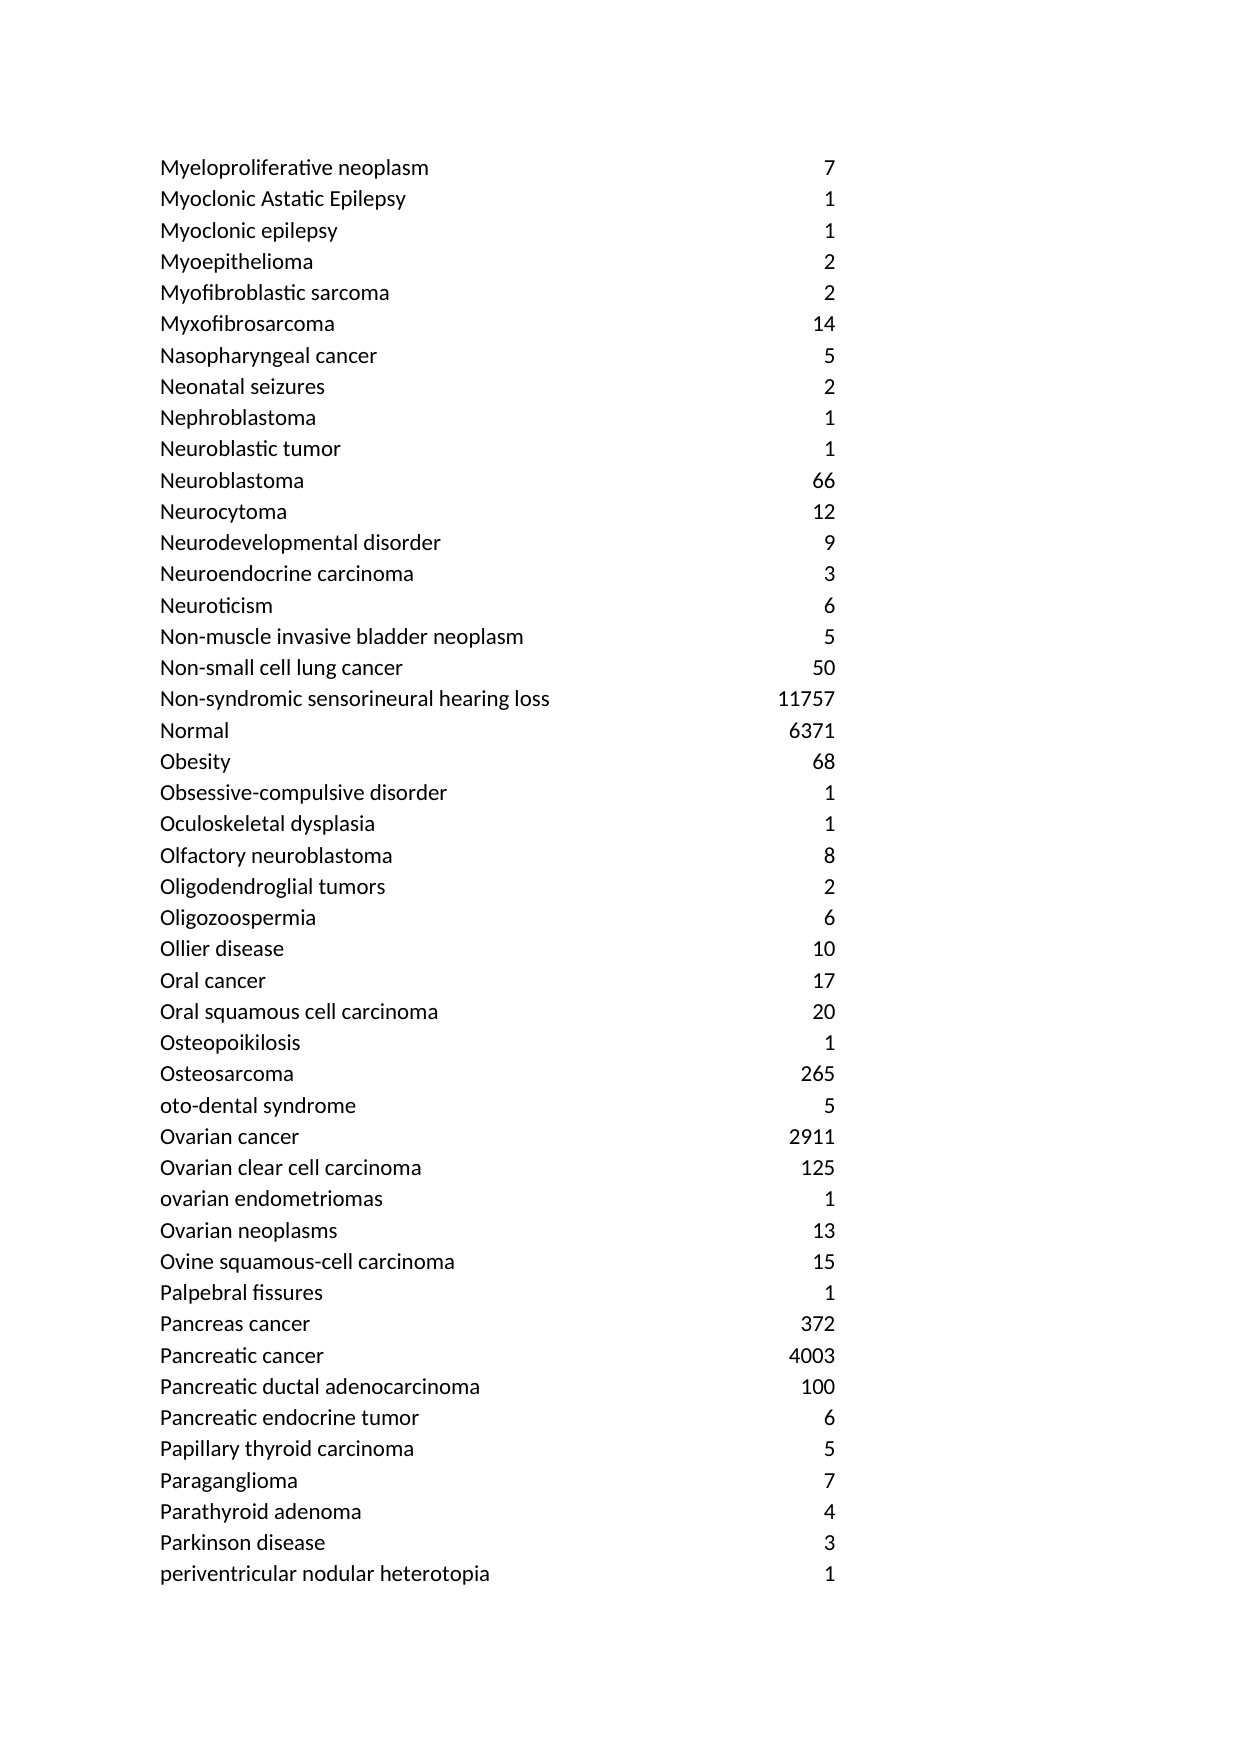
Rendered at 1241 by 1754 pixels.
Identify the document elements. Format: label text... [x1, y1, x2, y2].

table_cell Ovarian cancer [149, 1119, 709, 1150]
table_cell Nephroblastoma [149, 400, 709, 431]
table_cell 2 [709, 244, 846, 275]
table_cell 66 [709, 463, 846, 494]
table_cell Myoepithelioma [149, 244, 709, 275]
table_cell Oral squamous cell carcinoma [149, 994, 709, 1025]
table_cell 2 [709, 369, 846, 400]
table_cell 1 [709, 806, 846, 837]
table_cell 68 [709, 744, 846, 775]
table_cell Oral cancer [149, 963, 709, 994]
table_cell Myofibroblastic sarcoma [149, 275, 709, 306]
table_cell Neurocytoma [149, 494, 709, 525]
table_cell 17 [709, 963, 846, 994]
table_cell Obsessive-compulsive disorder [149, 775, 709, 806]
table_cell Pancreatic endocrine tumor [149, 1400, 709, 1431]
table_cell Palpebral fissures [149, 1275, 709, 1306]
table_cell Parathyroid adenoma [149, 1494, 709, 1525]
table_cell Paraganglioma [149, 1463, 709, 1494]
table_cell 20 [709, 994, 846, 1025]
table_cell Papillary thyroid carcinoma [149, 1431, 709, 1462]
table_cell 1 [709, 775, 846, 806]
table_cell Neuroblastic tumor [149, 431, 709, 462]
table_cell 1 [709, 431, 846, 462]
table_cell Nasopharyngeal cancer [149, 338, 709, 369]
table_cell 13 [709, 1213, 846, 1244]
table_cell 4 [709, 1494, 846, 1525]
table_cell 1 [709, 400, 846, 431]
table_cell 372 [709, 1306, 846, 1337]
table_cell 50 [709, 650, 846, 681]
table_cell 10 [709, 931, 846, 962]
table_cell 6 [709, 588, 846, 619]
table_cell 2 [709, 869, 846, 900]
table_cell 5 [709, 619, 846, 650]
table_cell Myxofibrosarcoma [149, 306, 709, 337]
table_cell Non-muscle invasive bladder neoplasm [149, 619, 709, 650]
table_cell 6 [709, 1400, 846, 1431]
table_cell Oligozoospermia [149, 900, 709, 931]
table_cell Ovine squamous-cell carcinoma [149, 1244, 709, 1275]
table_cell Ollier disease [149, 931, 709, 962]
table_cell 4003 [709, 1338, 846, 1369]
table_cell 3 [709, 1525, 846, 1556]
table_cell 1 [709, 1556, 846, 1587]
table_cell 3 [709, 556, 846, 587]
table_cell Pancreatic ductal adenocarcinoma [149, 1369, 709, 1400]
table_cell Neuroendocrine carcinoma [149, 556, 709, 587]
table_cell 2911 [709, 1119, 846, 1150]
table_cell oto-dental syndrome [149, 1088, 709, 1119]
table_cell Non-syndromic sensorineural hearing loss [149, 681, 709, 712]
table_cell Oculoskeletal dysplasia [149, 806, 709, 837]
table_cell periventricular nodular heterotopia [149, 1556, 709, 1587]
table_cell 5 [709, 338, 846, 369]
table_cell 12 [709, 494, 846, 525]
table_cell Myoclonic epilepsy [149, 213, 709, 244]
table_cell Osteopoikilosis [149, 1025, 709, 1056]
table_cell 6371 [709, 713, 846, 744]
table_cell Normal [149, 713, 709, 744]
table_cell 5 [709, 1431, 846, 1462]
table_cell 15 [709, 1244, 846, 1275]
table_cell Osteosarcoma [149, 1056, 709, 1087]
table_cell Myeloproliferative neoplasm [149, 150, 709, 181]
table_cell 2 [709, 275, 846, 306]
table_cell Olfactory neuroblastoma [149, 838, 709, 869]
table_cell Non-small cell lung cancer [149, 650, 709, 681]
table_cell 6 [709, 900, 846, 931]
table_cell 7 [709, 1463, 846, 1494]
table_cell 125 [709, 1150, 846, 1181]
table_cell Pancreas cancer [149, 1306, 709, 1337]
table_cell 1 [709, 181, 846, 212]
table_cell Neuroblastoma [149, 463, 709, 494]
table_cell Obesity [149, 744, 709, 775]
table_cell 7 [709, 150, 846, 181]
table_cell 5 [709, 1088, 846, 1119]
table_cell Neonatal seizures [149, 369, 709, 400]
table_cell 8 [709, 838, 846, 869]
table_cell 1 [709, 1275, 846, 1306]
table_cell 1 [709, 1181, 846, 1212]
table_cell Ovarian neoplasms [149, 1213, 709, 1244]
table_cell ovarian endometriomas [149, 1181, 709, 1212]
table_cell Neuroticism [149, 588, 709, 619]
table_cell Ovarian clear cell carcinoma [149, 1150, 709, 1181]
table_cell Pancreatic cancer [149, 1338, 709, 1369]
table_cell 265 [709, 1056, 846, 1087]
table_cell Parkinson disease [149, 1525, 709, 1556]
table_cell 9 [709, 525, 846, 556]
table_cell 14 [709, 306, 846, 337]
table_cell Neurodevelopmental disorder [149, 525, 709, 556]
table_cell 100 [709, 1369, 846, 1400]
table_cell Myoclonic Astatic Epilepsy [149, 181, 709, 212]
table_cell 1 [709, 213, 846, 244]
table_cell 11757 [709, 681, 846, 712]
table_cell Oligodendroglial tumors [149, 869, 709, 900]
table_cell 1 [709, 1025, 846, 1056]
